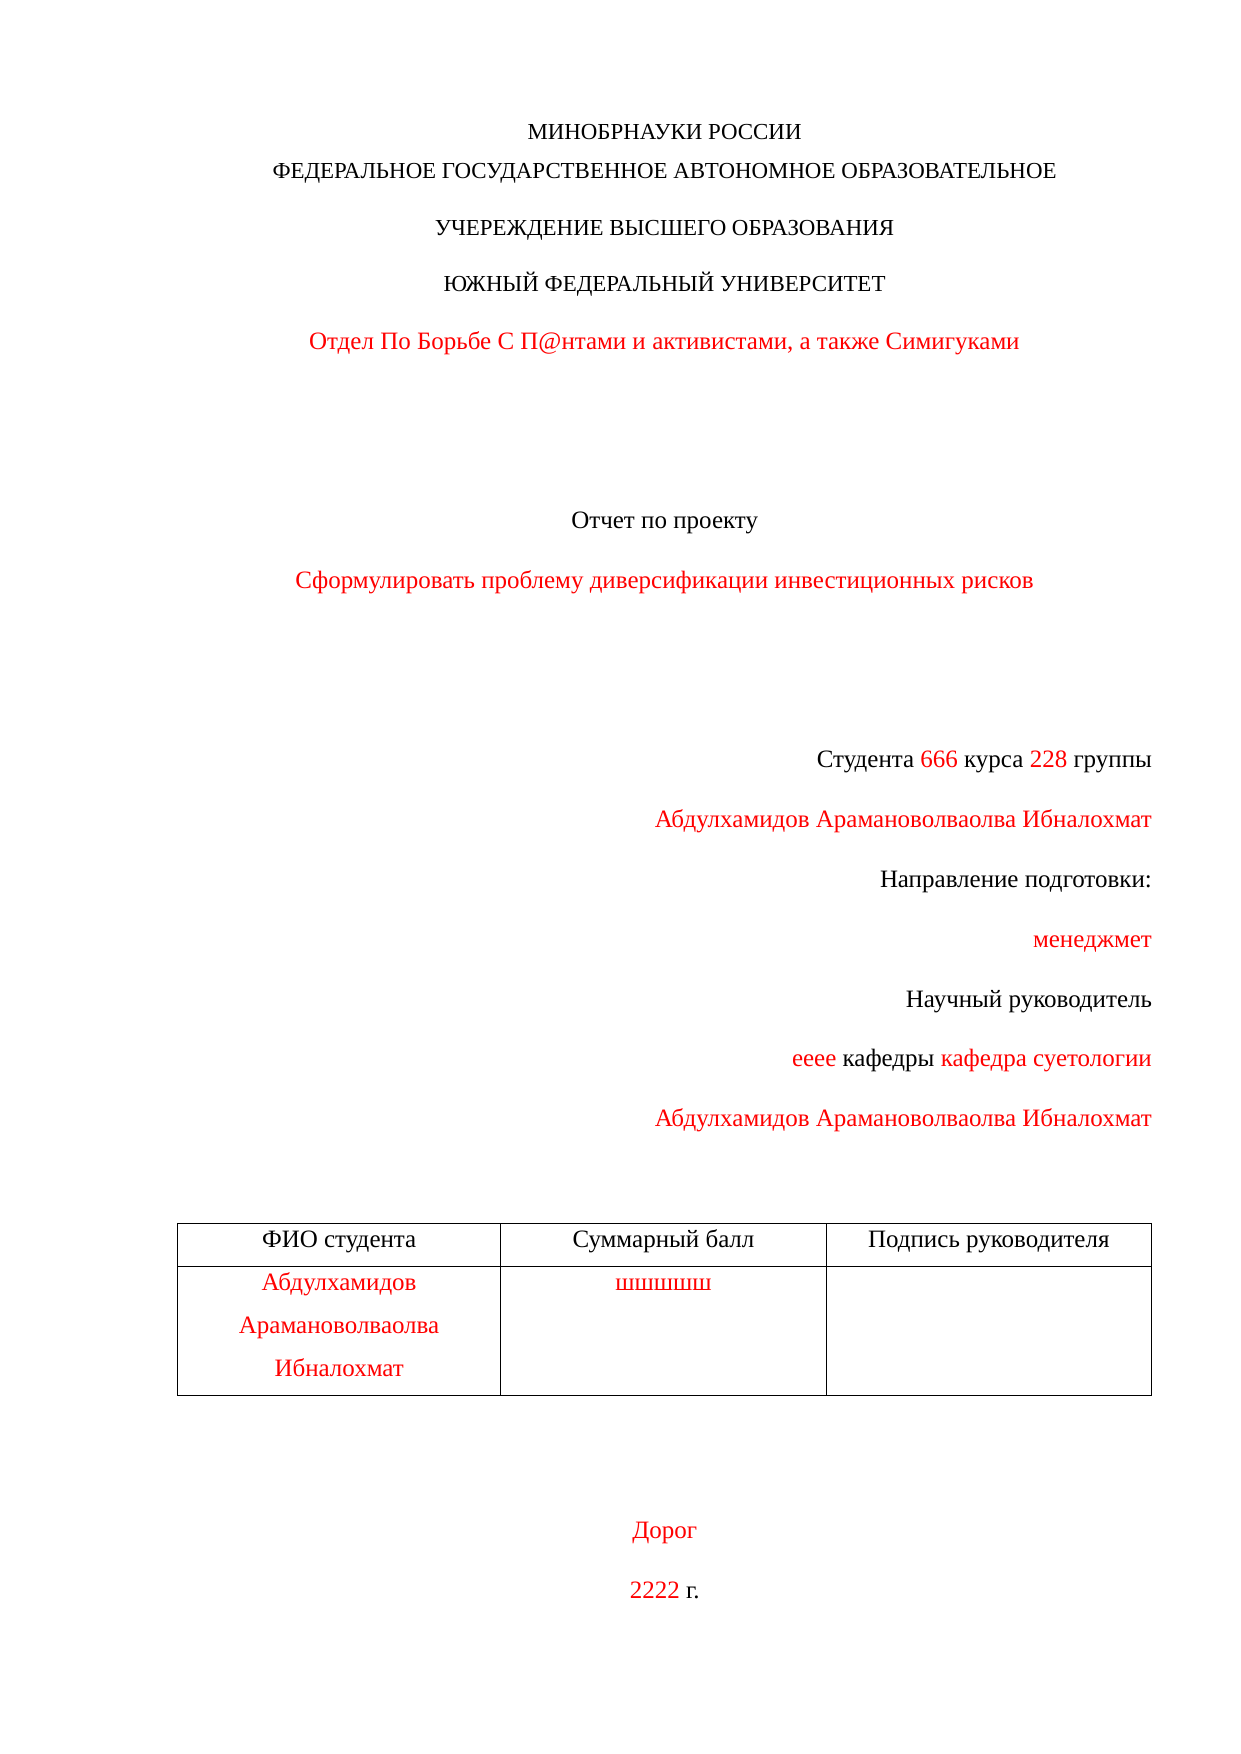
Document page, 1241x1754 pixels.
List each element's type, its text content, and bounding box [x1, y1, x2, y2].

text Отдел По Борьбе С П@нтами и активистами, а также Симигуками [177, 326, 1152, 355]
text Дорог [177, 1516, 1152, 1544]
table_cell Абдулхамидов Арамановолваолва Ибналохмат [178, 1267, 500, 1395]
text Отчет по проекту [177, 505, 1152, 534]
text УЧЕРЕЖДЕНИЕ ВЫСШЕГО ОБРАЗОВАНИЯ [177, 214, 1152, 240]
table_header Суммарный балл [501, 1224, 826, 1266]
table_header Подпись руководителя [827, 1224, 1151, 1266]
text ееее кафедры кафедра суетологии [177, 1043, 1152, 1072]
text Студента 666 курса 228 группы [177, 744, 1152, 773]
text МИНОБРНАУКИ РОССИИ ФЕДЕРАЛЬНОЕ ГОСУДАРСТВЕННОЕ АВТОНОМНОЕ ОБРАЗОВАТЕЛЬНОЕ [177, 118, 1152, 184]
text Абдулхамидов Арамановолваолва Ибналохмат [177, 804, 1152, 833]
text ЮЖНЫЙ ФЕДЕРАЛЬНЫЙ УНИВЕРСИТЕТ [177, 270, 1152, 296]
table_cell шшшшш [501, 1267, 826, 1395]
table_header ФИО студента [178, 1224, 500, 1266]
text менеджмет [177, 924, 1152, 953]
text 2222 г. [177, 1575, 1152, 1604]
text Сформулировать проблему диверсификации инвестиционных рисков [177, 565, 1152, 594]
text Абдулхамидов Арамановолваолва Ибналохмат [177, 1103, 1152, 1132]
text Научный руководитель [177, 984, 1152, 1012]
table_cell [827, 1267, 1151, 1395]
text Направление подготовки: [177, 864, 1152, 893]
